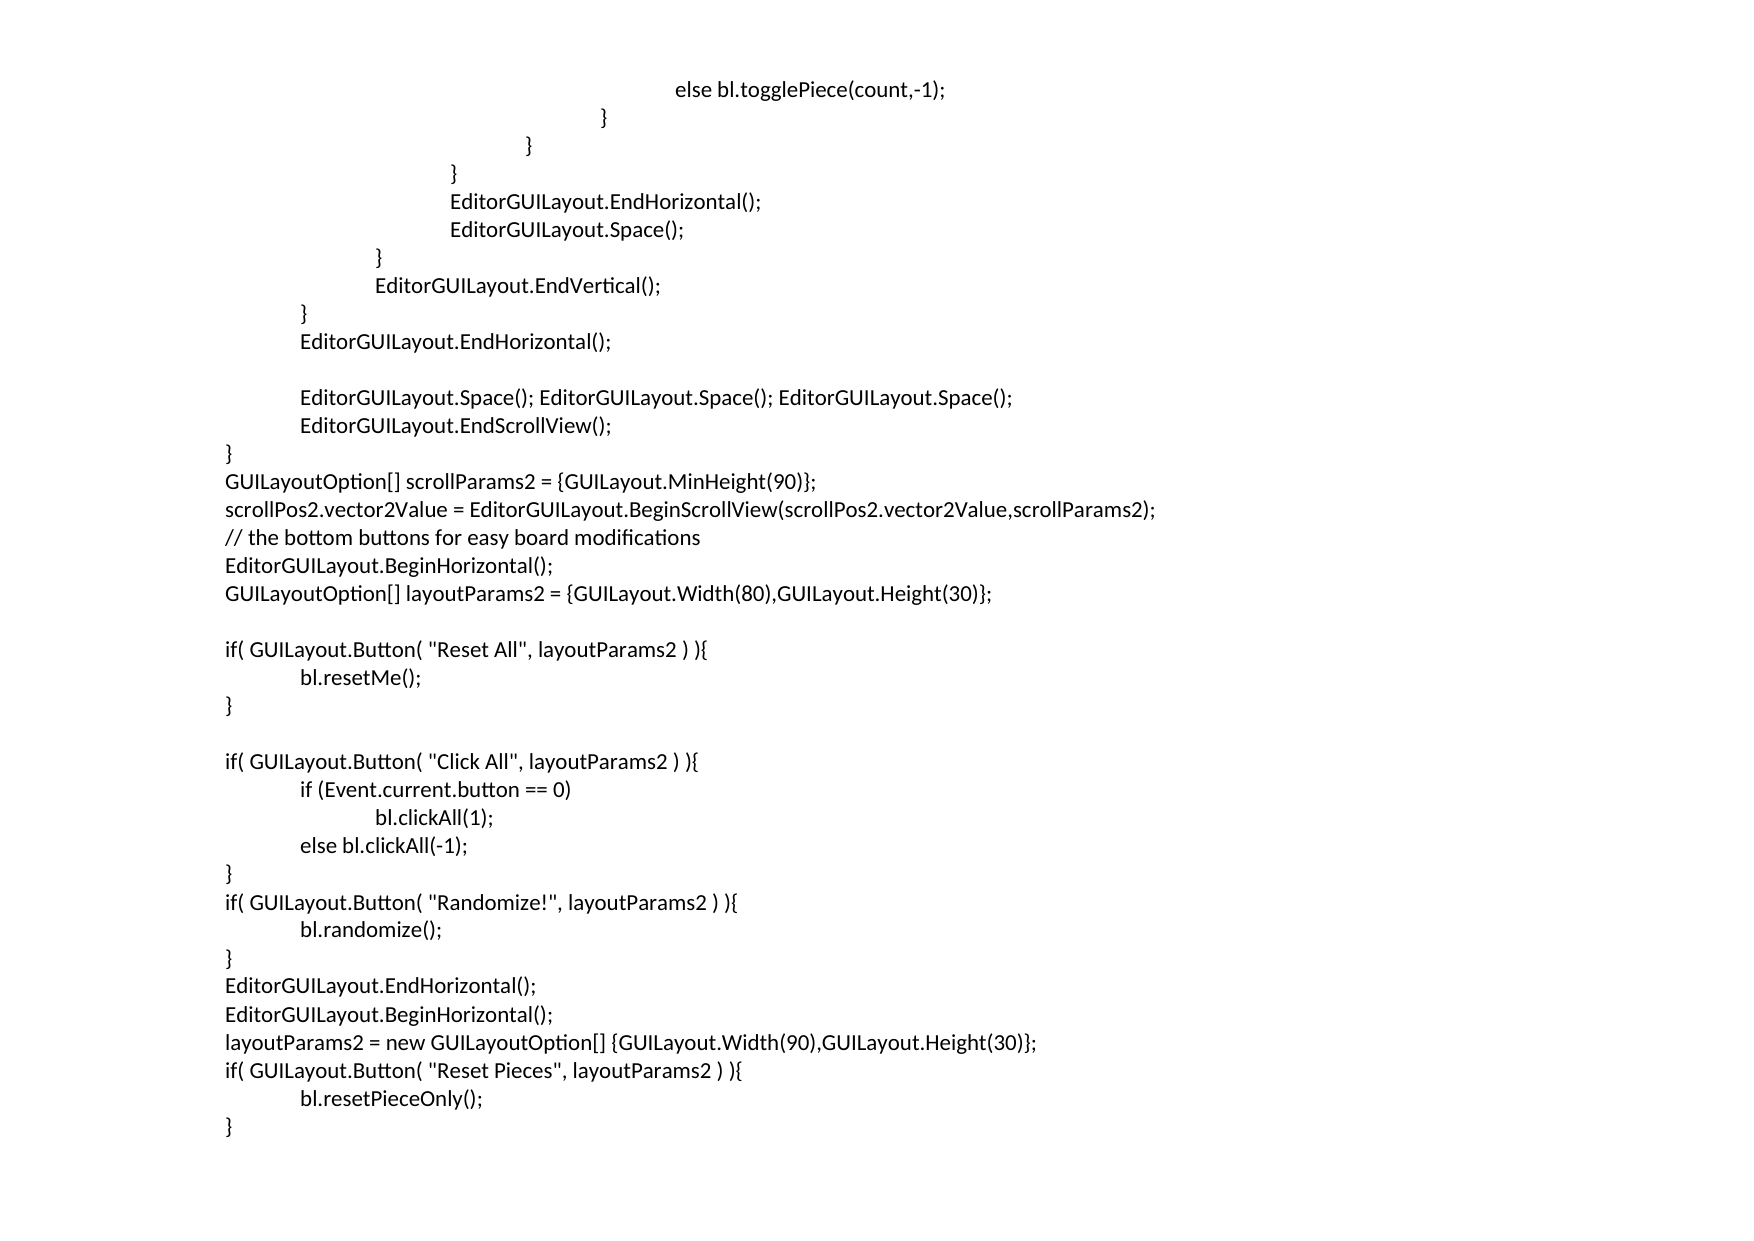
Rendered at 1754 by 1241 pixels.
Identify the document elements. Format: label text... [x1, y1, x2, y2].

text bl.randomize(); [75, 916, 1679, 944]
text if( GUILayout.Button( "Reset Pieces", layoutParams2 ) ){ [75, 1056, 1679, 1084]
text EditorGUILayout.Space(); [75, 215, 1679, 243]
text else bl.togglePiece(count,-1); [75, 75, 1679, 103]
text GUILayoutOption[] scrollParams2 = {GUILayout.MinHeight(90)}; [75, 467, 1679, 495]
text EditorGUILayout.BeginHorizontal(); [75, 1000, 1679, 1028]
text } [75, 691, 1679, 719]
text layoutParams2 = new GUILayoutOption[] {GUILayout.Width(90),GUILayout.Height(30)}; [75, 1028, 1679, 1056]
text GUILayoutOption[] layoutParams2 = {GUILayout.Width(80),GUILayout.Height(30)}; [75, 579, 1679, 607]
text EditorGUILayout.EndHorizontal(); [75, 327, 1679, 355]
text } [75, 299, 1679, 327]
text else bl.clickAll(-1); [75, 832, 1679, 859]
text if (Event.current.button == 0) [75, 776, 1679, 803]
text } [75, 131, 1679, 159]
text EditorGUILayout.EndVertical(); [75, 271, 1679, 299]
text } [75, 1112, 1679, 1140]
text EditorGUILayout.EndHorizontal(); [75, 187, 1679, 215]
text if( GUILayout.Button( "Reset All", layoutParams2 ) ){ [75, 635, 1679, 663]
text // the bottom buttons for easy board modifications [75, 523, 1679, 551]
text EditorGUILayout.BeginHorizontal(); [75, 551, 1679, 579]
text scrollPos2.vector2Value = EditorGUILayout.BeginScrollView(scrollPos2.vector2Value,scrollParams2); [75, 495, 1679, 523]
text } [75, 859, 1679, 888]
text EditorGUILayout.EndScrollView(); [75, 411, 1679, 439]
text } [75, 243, 1679, 271]
text bl.resetPieceOnly(); [75, 1084, 1679, 1112]
text } [75, 103, 1679, 131]
text } [75, 159, 1679, 187]
text } [75, 439, 1679, 467]
text bl.clickAll(1); [75, 803, 1679, 832]
text EditorGUILayout.EndHorizontal(); [75, 972, 1679, 1000]
text if( GUILayout.Button( "Click All", layoutParams2 ) ){ [75, 747, 1679, 776]
text EditorGUILayout.Space(); EditorGUILayout.Space(); EditorGUILayout.Space(); [75, 383, 1679, 411]
text } [75, 944, 1679, 972]
text bl.resetMe(); [75, 663, 1679, 691]
text if( GUILayout.Button( "Randomize!", layoutParams2 ) ){ [75, 888, 1679, 916]
